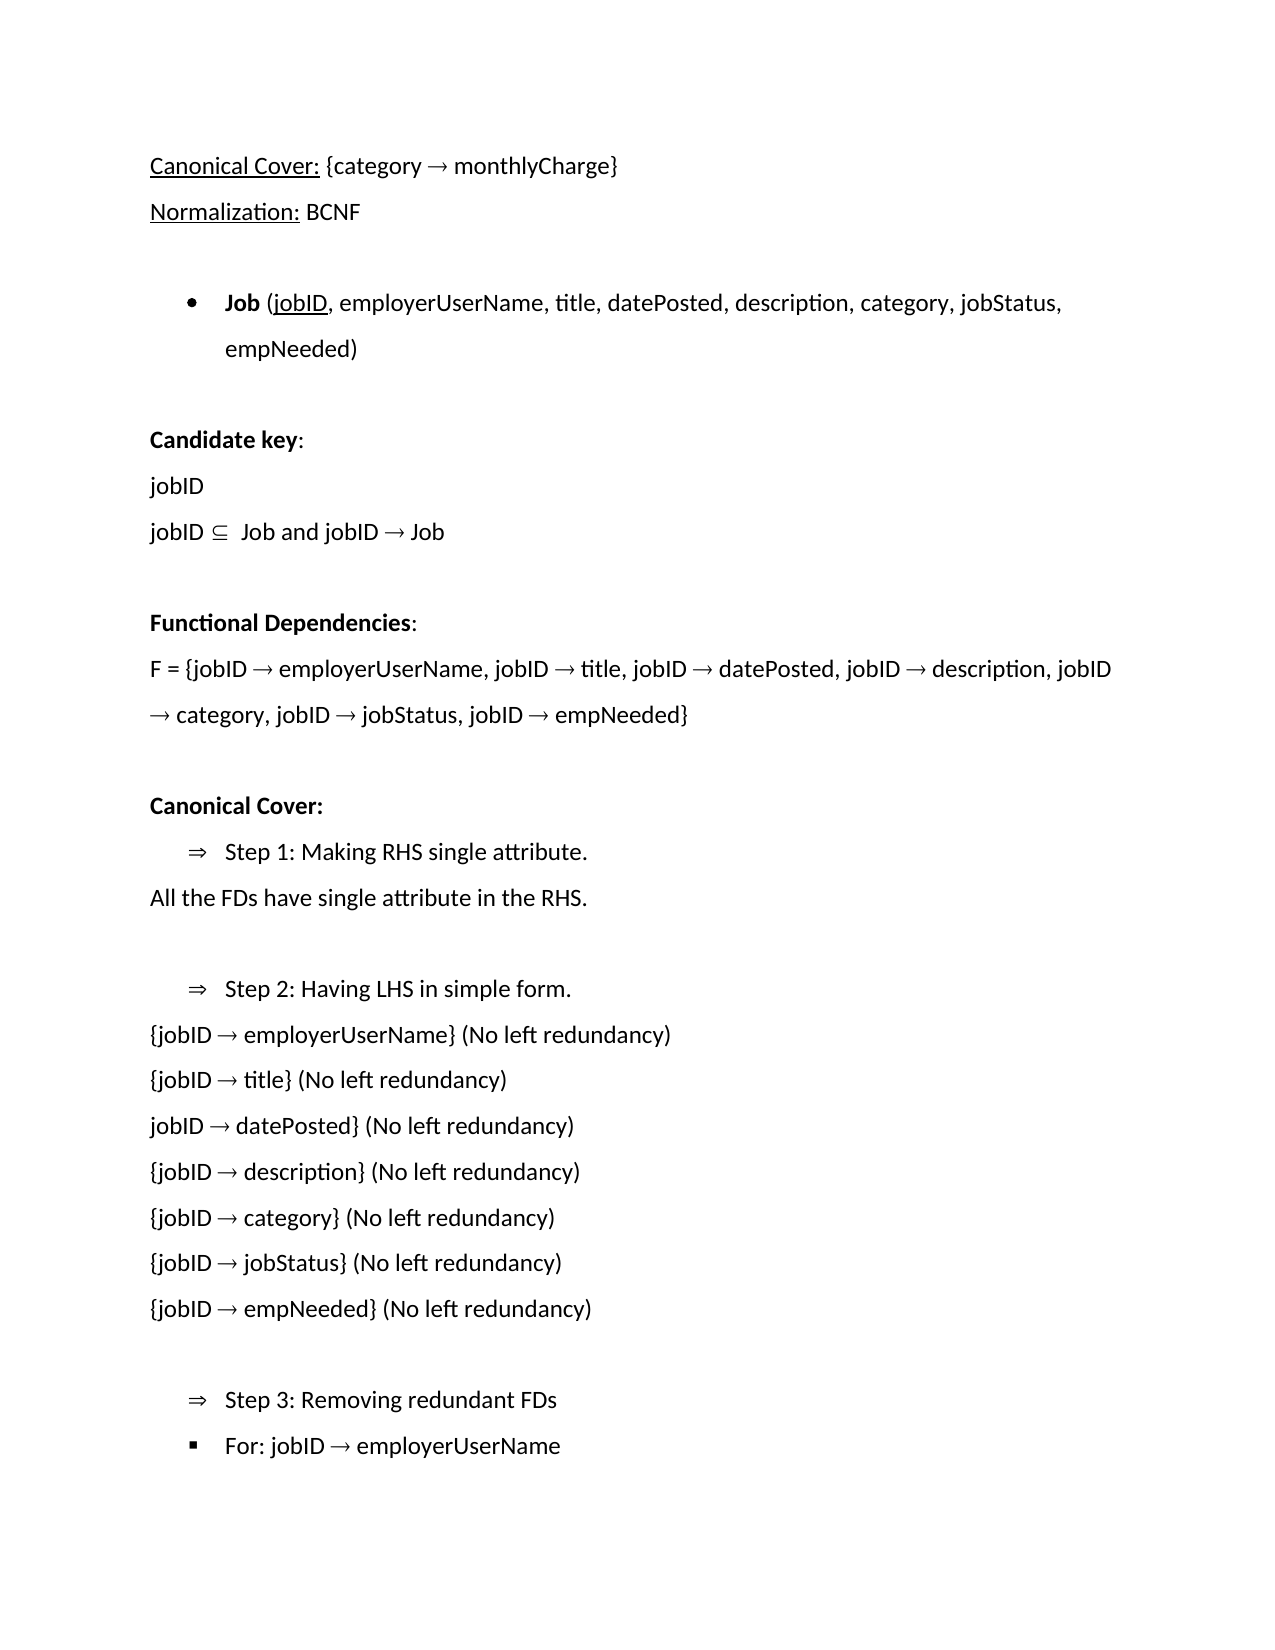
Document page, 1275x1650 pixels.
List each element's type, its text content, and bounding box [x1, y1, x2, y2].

text F = {jobID employerUserName, jobID title, jobID datePosted, jobID description, jobID category, jobID jobStatus, jobID empNeeded} [150, 653, 1125, 729]
text Functional Dependencies: [150, 607, 1125, 638]
text {jobID employerUserName} (No left redundancy) [150, 1019, 1125, 1049]
text Canonical Cover: {category monthlyCharge} [150, 150, 1125, 181]
text {jobID jobStatus} (No left redundancy) [150, 1247, 1125, 1278]
text jobID Job and jobID Job [150, 516, 1125, 546]
list Job (jobID, employerUserName, title, datePosted, description, category, jobStatus, empNeeded) [187, 287, 1125, 363]
list For: jobID employerUserName [187, 1430, 1125, 1461]
text jobID datePosted} (No left redundancy) [150, 1110, 1125, 1141]
text {jobID title} (No left redundancy) [150, 1064, 1125, 1095]
text Normalization: BCNF [150, 196, 1125, 226]
text {jobID empNeeded} (No left redundancy) [150, 1293, 1125, 1324]
list Step 2: Having LHS in simple form. [187, 973, 1125, 1004]
text {jobID category} (No left redundancy) [150, 1202, 1125, 1232]
text Canonical Cover: [150, 790, 1125, 821]
list Step 3: Removing redundant FDs [187, 1385, 1125, 1415]
text All the FDs have single attribute in the RHS. [150, 882, 1125, 912]
text jobID [150, 470, 1125, 501]
text Candidate key: [150, 424, 1125, 455]
text {jobID description} (No left redundancy) [150, 1156, 1125, 1187]
list Step 1: Making RHS single attribute. [187, 836, 1125, 866]
